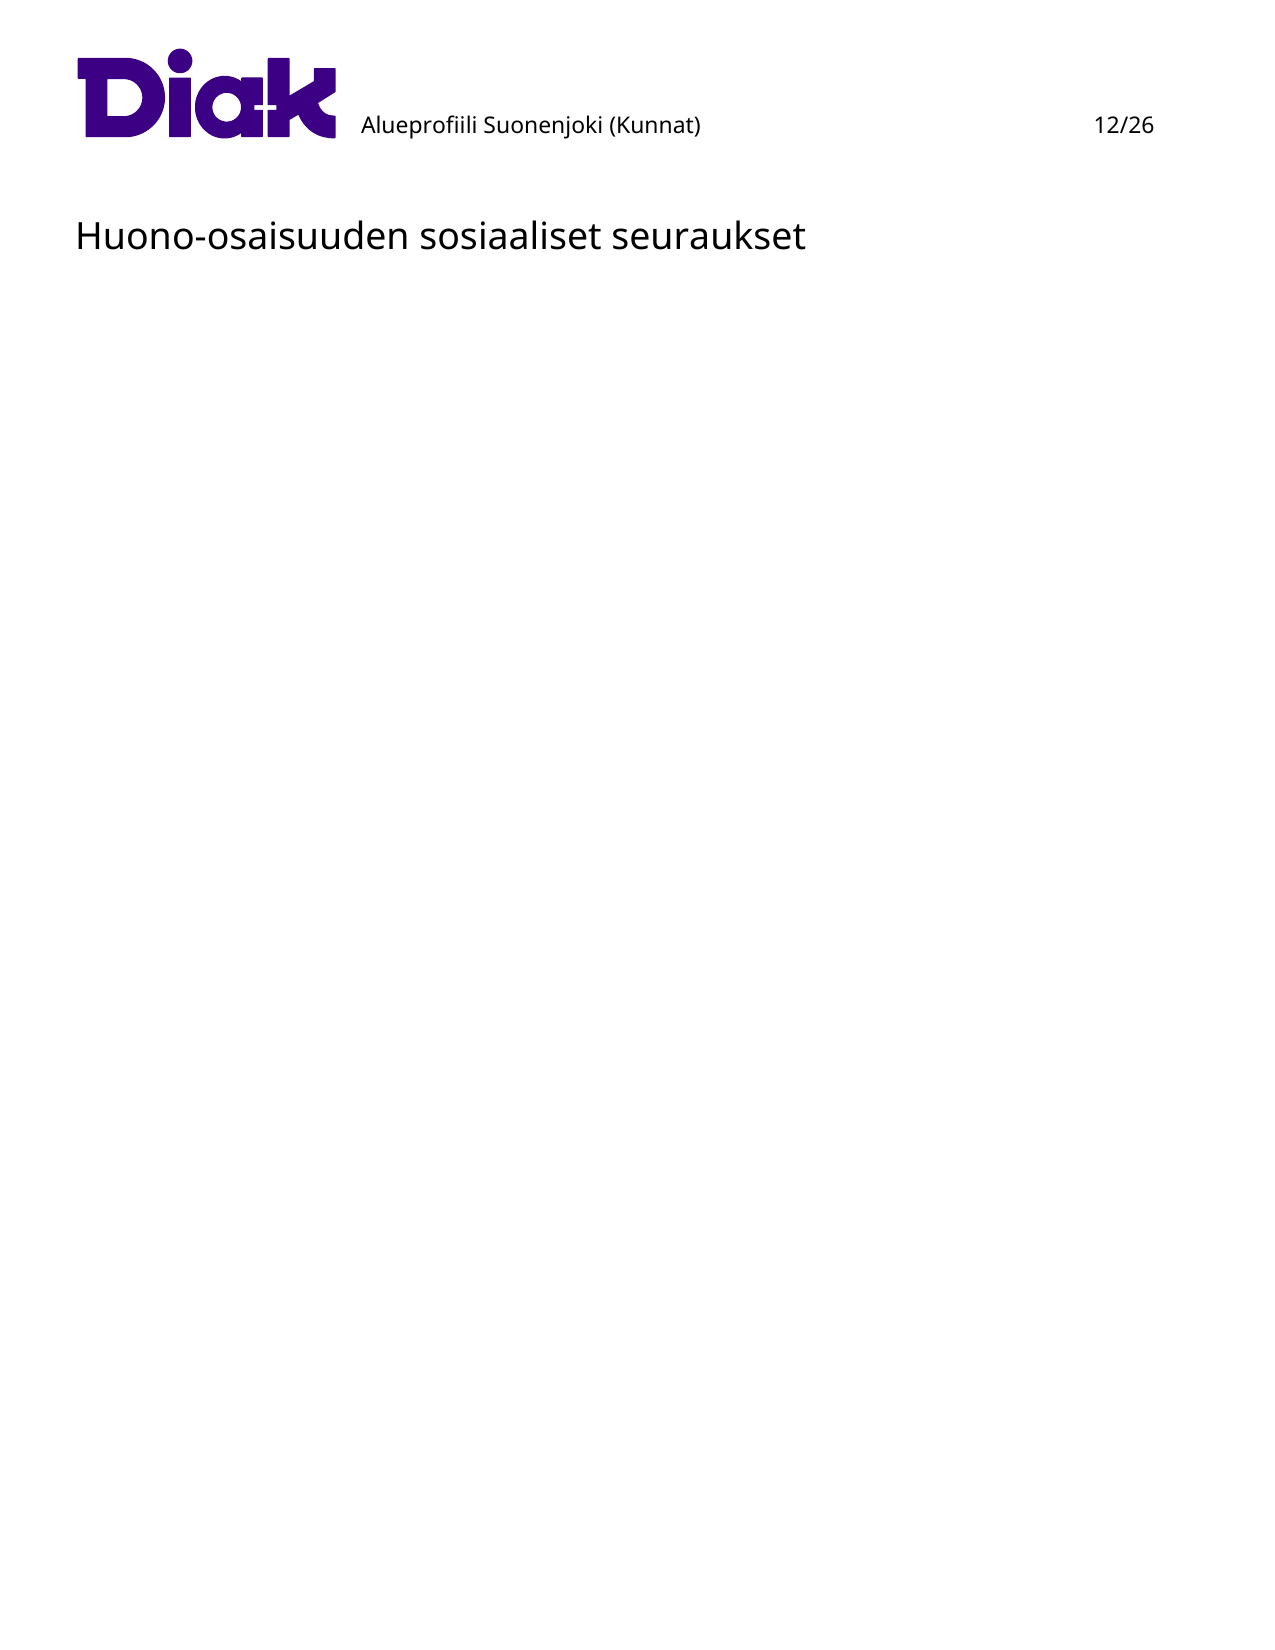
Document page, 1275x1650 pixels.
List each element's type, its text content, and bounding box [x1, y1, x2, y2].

subtitle Huono-osaisuuden sosiaaliset seuraukset [75, 209, 1200, 261]
